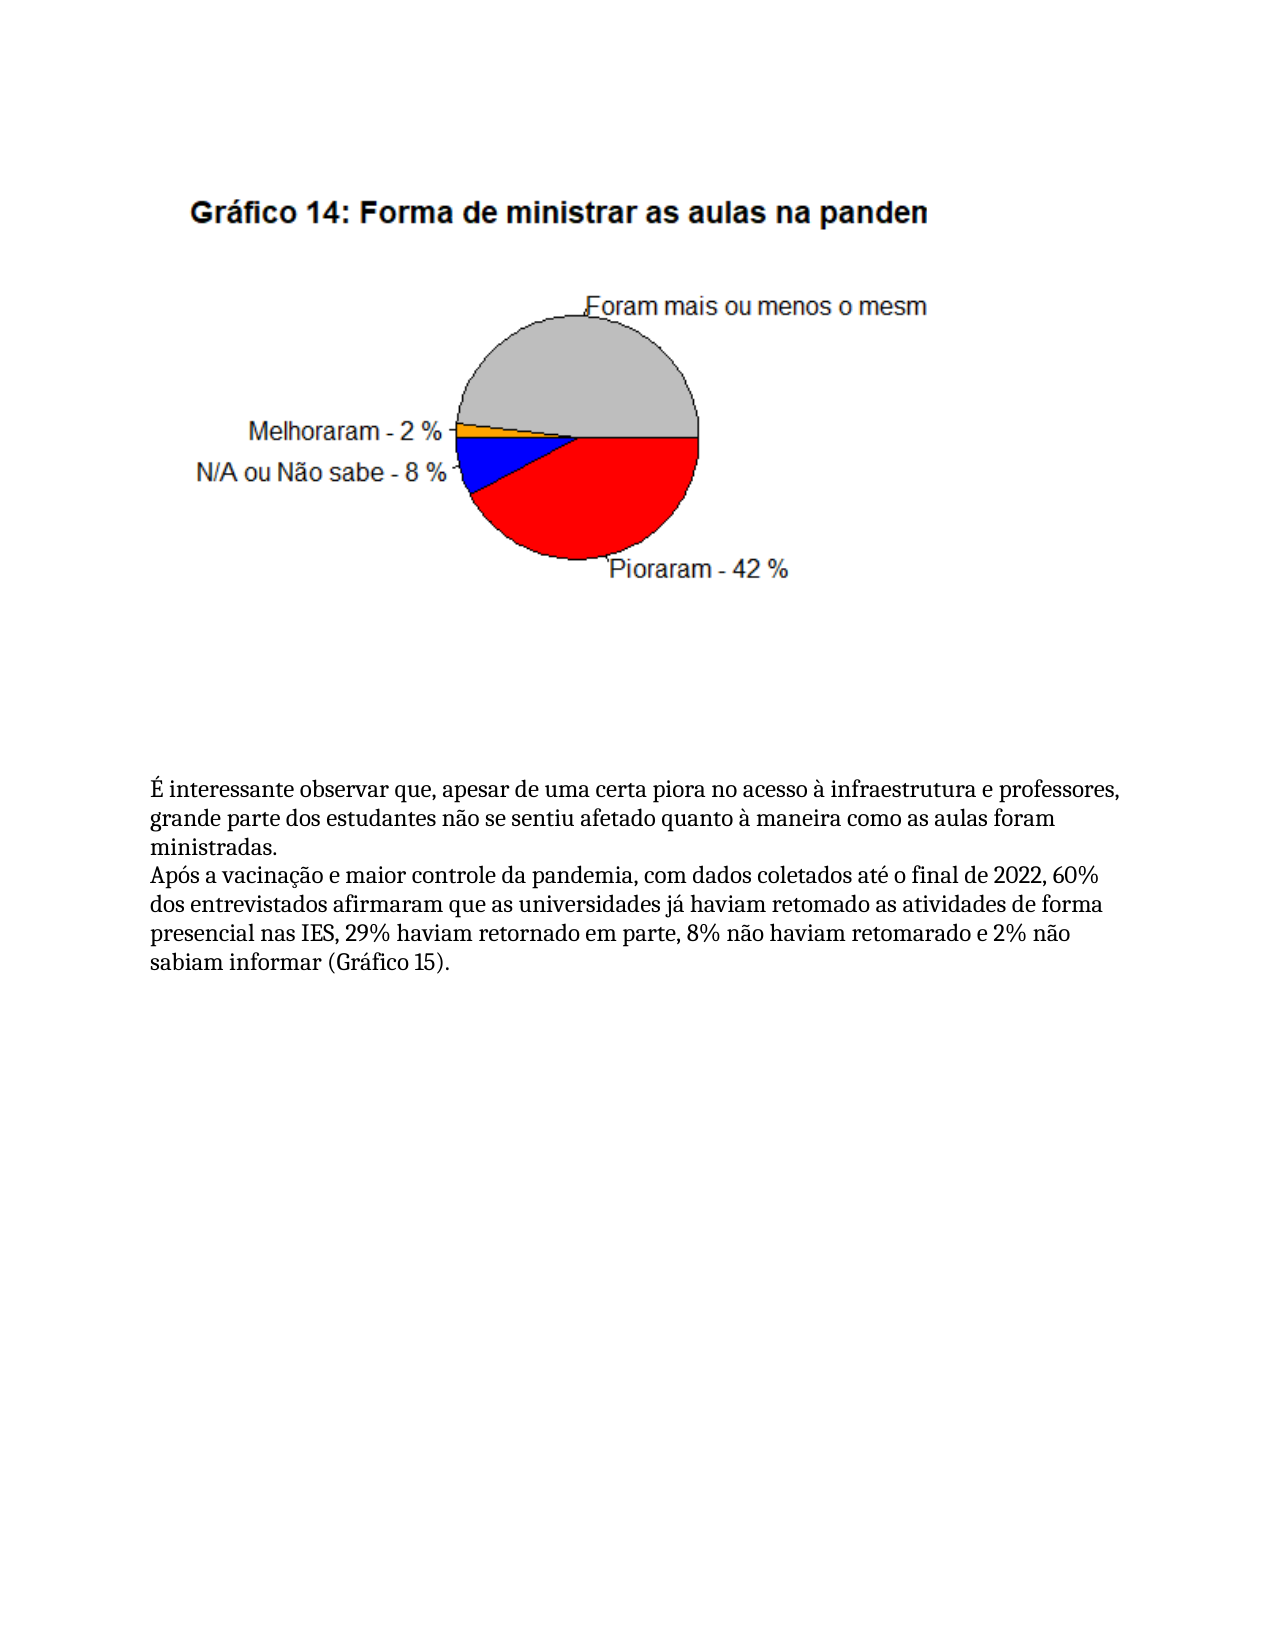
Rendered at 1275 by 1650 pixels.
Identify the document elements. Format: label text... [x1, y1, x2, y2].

picture [168, 150, 927, 757]
text É interessante observar que, apesar de uma certa piora no acesso à infraestrutura e professores, grande parte dos estudantes não se sentiu afetado quanto à maneira como as aulas foram ministradas. Após a vacinação e maior controle da pandemia, com dados coletados até o final de 2022, 60% dos entrevistados afirmaram que as universidades já haviam retomado as atividades de forma presencial nas IES, 29% haviam retornado em parte, 8% não haviam retomarado e 2% não sabiam informar (Gráfico 15). [150, 775, 1125, 976]
